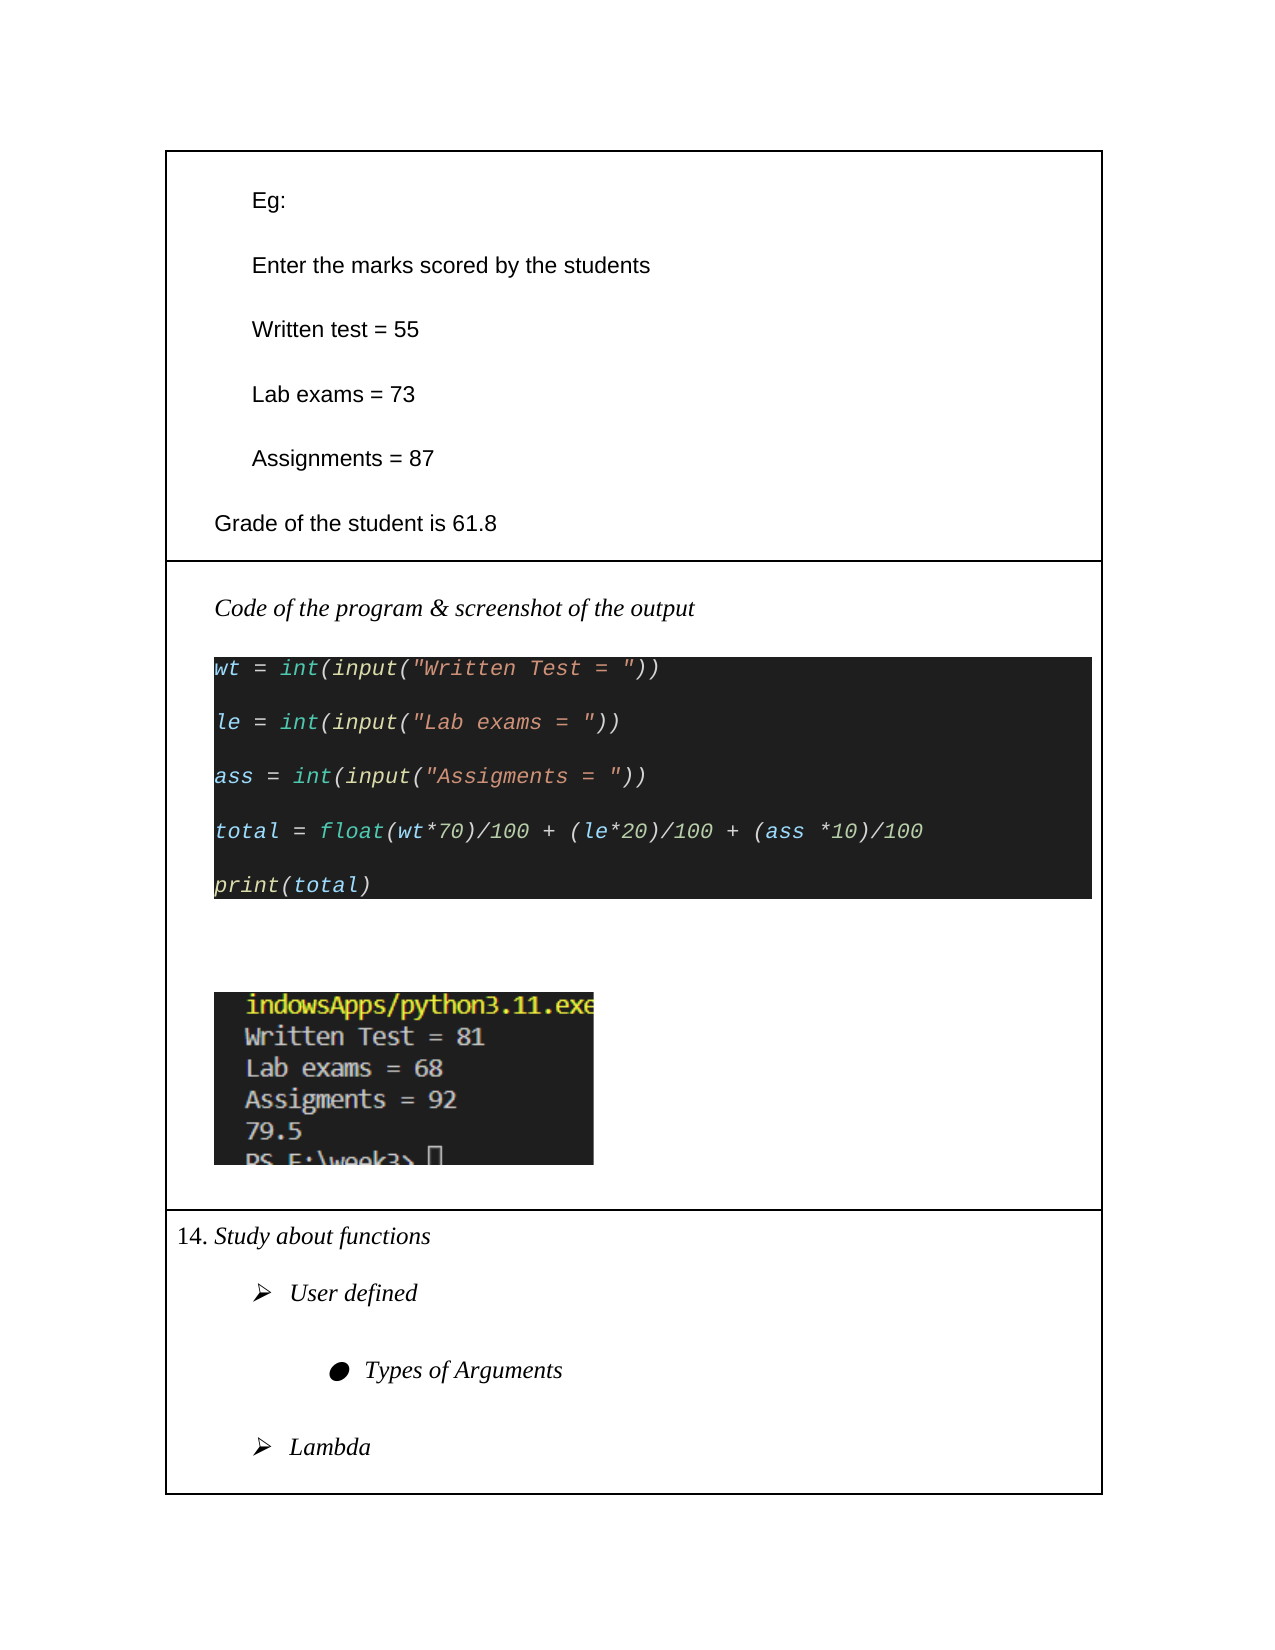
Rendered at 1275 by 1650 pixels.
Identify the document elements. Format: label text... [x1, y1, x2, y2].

picture [214, 992, 594, 1165]
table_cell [167, 152, 1101, 560]
table_cell Code of the program & screenshot of the output wt = int(input("Written Test = ")) le = int(input("Lab exams = ")) ass = int(input("Assigments = ")) total = float(wt*70)/100 + (le*20)/100 + (ass *10)/100 print(total) [167, 562, 1101, 1209]
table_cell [167, 1211, 1101, 1493]
